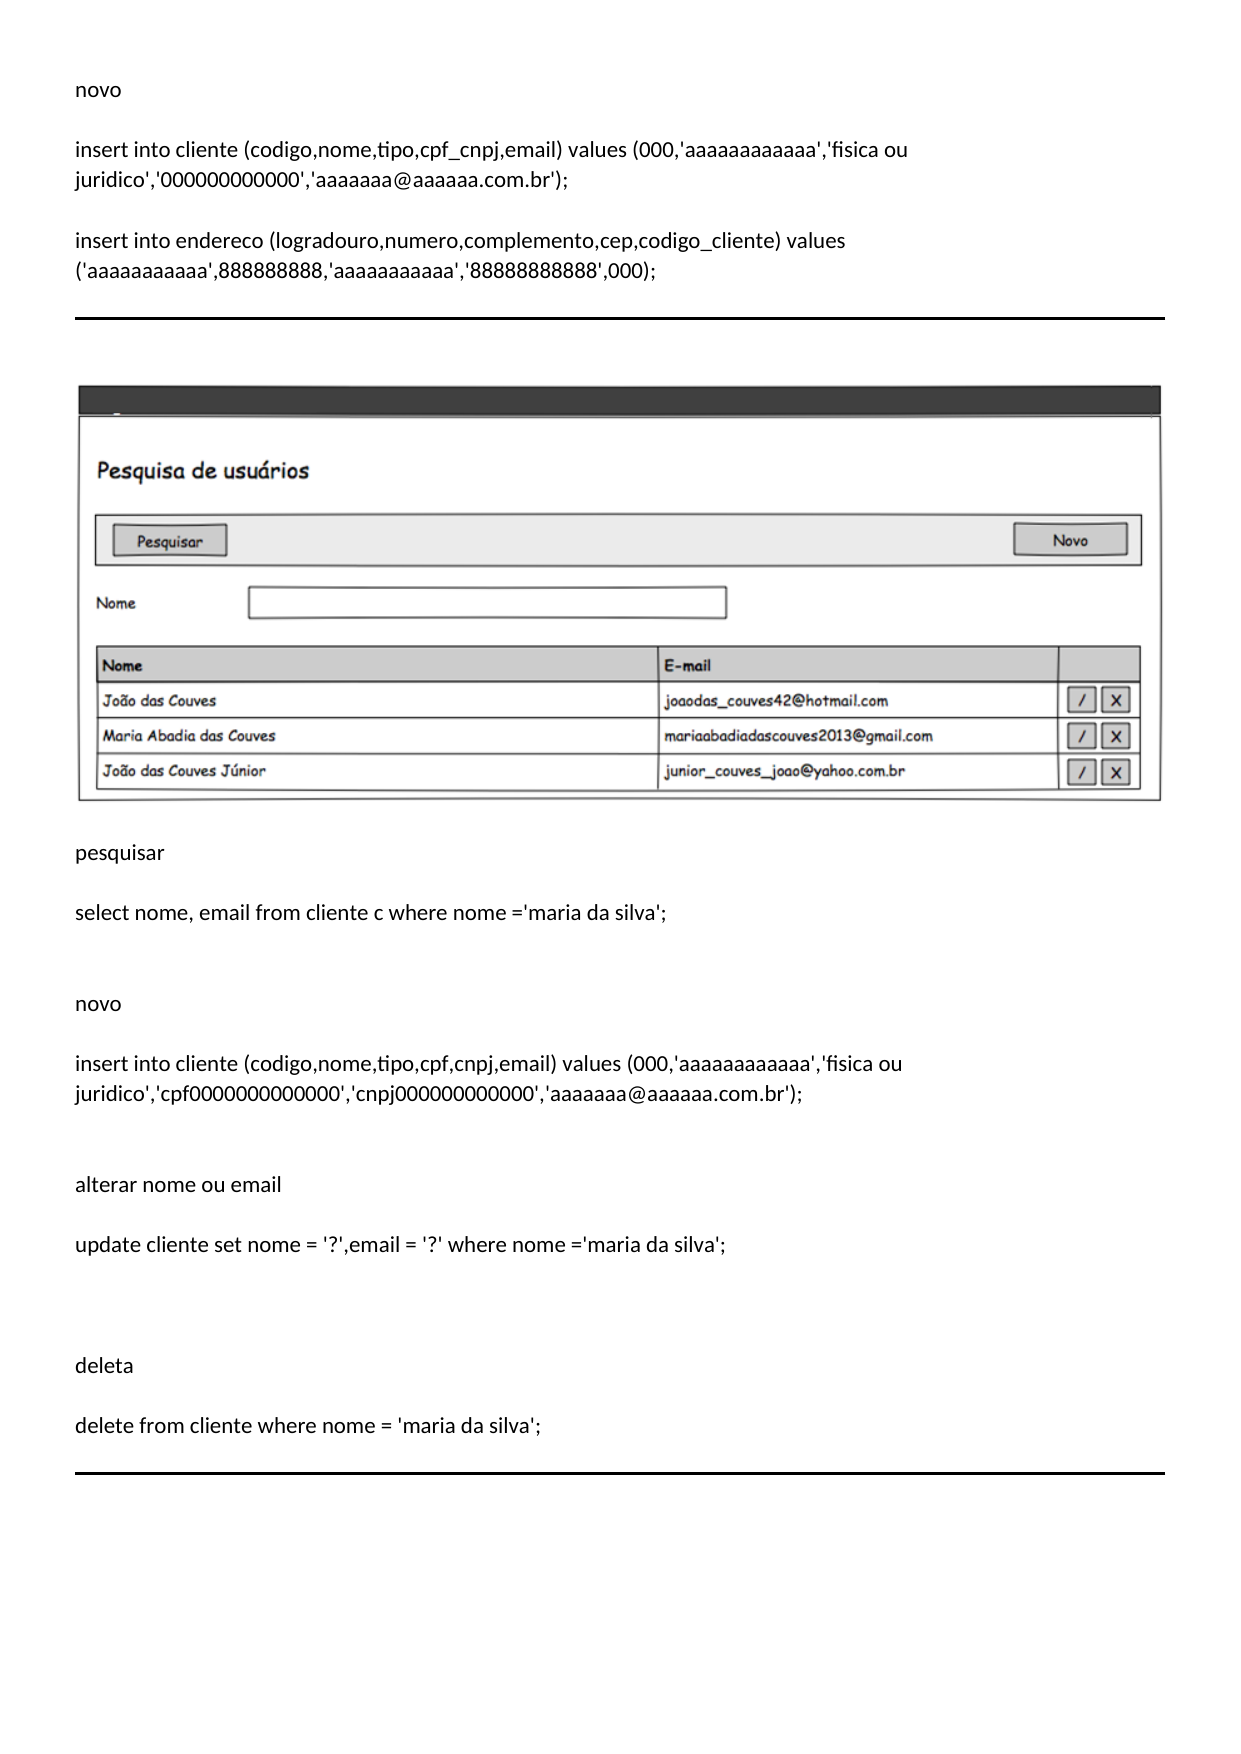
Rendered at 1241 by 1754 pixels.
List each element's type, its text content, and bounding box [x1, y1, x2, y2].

text update cliente set nome = '?',email = '?' where nome ='maria da silva'; [75, 1230, 1165, 1258]
text novo [75, 75, 1165, 103]
picture [75, 382, 1166, 806]
text alterar nome ou email [75, 1170, 1165, 1198]
text pesquisar [75, 838, 1165, 866]
text delete from cliente where nome = 'maria da silva'; [75, 1412, 1165, 1440]
text select nome, email from cliente c where nome ='maria da silva'; [75, 898, 1165, 926]
text deleta [75, 1351, 1165, 1379]
text insert into endereco (logradouro,numero,complemento,cep,codigo_cliente) values ('aaaaaaaaaaa',888888888,'aaaaaaaaaaa','88888888888',000); [75, 226, 1165, 284]
text insert into cliente (codigo,nome,tipo,cpf,cnpj,email) values (000,'aaaaaaaaaaaa','fisica ou juridico','cpf0000000000000','cnpj000000000000','aaaaaaa@aaaaaa.com.br'); [75, 1049, 1165, 1107]
text novo [75, 989, 1165, 1017]
text insert into cliente (codigo,nome,tipo,cpf_cnpj,email) values (000,'aaaaaaaaaaaa','fisica ou juridico','000000000000','aaaaaaa@aaaaaa.com.br'); [75, 135, 1165, 194]
